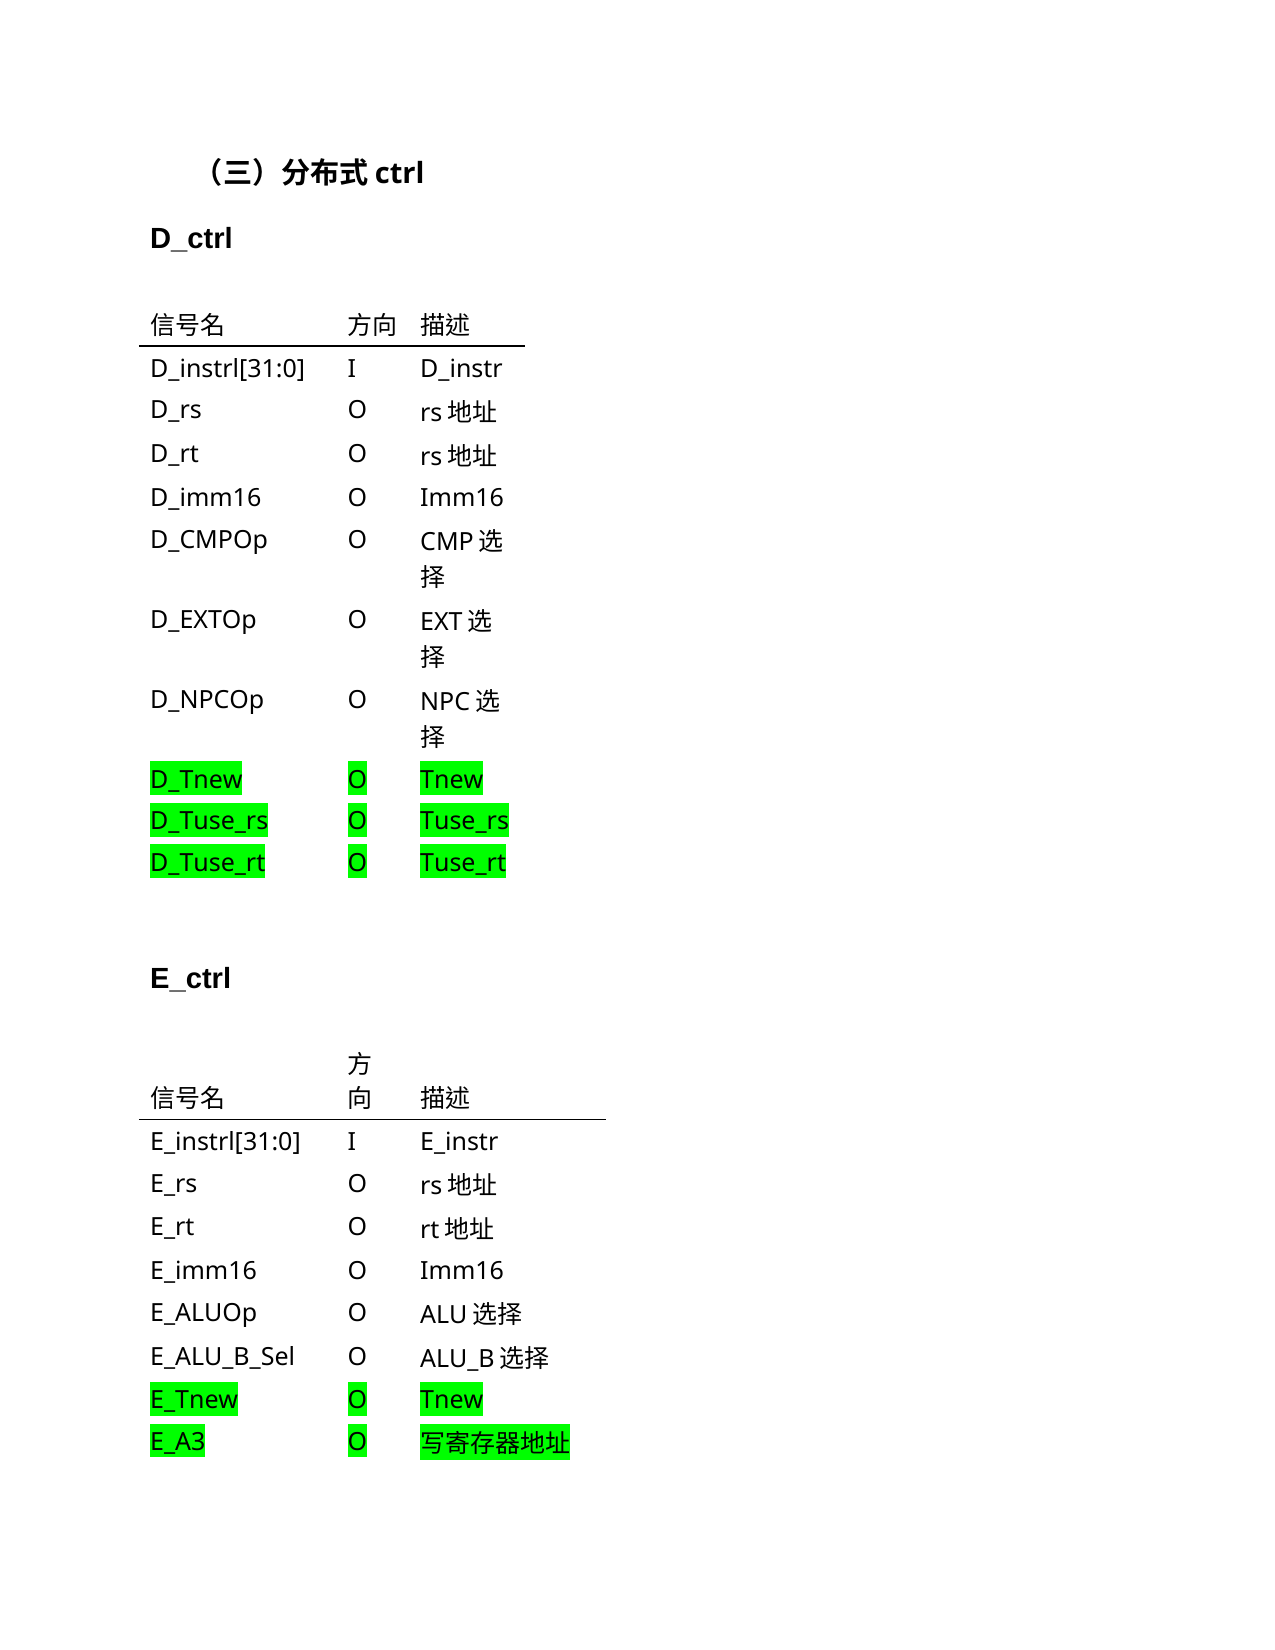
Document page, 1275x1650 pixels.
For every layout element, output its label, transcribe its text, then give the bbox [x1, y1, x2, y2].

table_cell E_Tnew [139, 1378, 336, 1420]
table_cell O [336, 678, 409, 757]
table_cell D_CMPOp [139, 518, 336, 597]
table_cell ALU选择 [409, 1291, 606, 1334]
table_cell E_ALUOp [139, 1291, 336, 1334]
table_cell D_Tnew [139, 758, 336, 799]
table_cell EXT选择 [409, 598, 525, 677]
table_cell D_EXTOp [139, 598, 336, 677]
table_cell D_imm16 [139, 476, 336, 517]
table_cell O [336, 476, 409, 517]
table_cell O [336, 841, 409, 882]
table_cell O [336, 518, 409, 597]
table_cell I [336, 347, 409, 388]
table_cell Tuse_rs [409, 799, 525, 841]
table_cell O [336, 1205, 409, 1249]
table_cell O [336, 1249, 409, 1291]
table_cell rt地址 [409, 1205, 606, 1249]
table_cell O [336, 1291, 409, 1334]
table_header 信号名 [139, 1043, 336, 1118]
table_cell O [336, 758, 409, 799]
table_cell Imm16 [409, 476, 525, 517]
table_cell E_instrl[31:0] [139, 1120, 336, 1162]
table_cell rs地址 [409, 389, 525, 432]
table_cell E_imm16 [139, 1249, 336, 1291]
table_cell O [336, 799, 409, 841]
table_cell NPC选择 [409, 678, 525, 757]
table_header 描述 [409, 1043, 606, 1118]
subtitle D_ctrl [150, 222, 1125, 255]
table_cell O [336, 598, 409, 677]
table_cell Tuse_rt [409, 841, 525, 882]
table_cell D_rs [139, 389, 336, 432]
table_cell E_A3 [139, 1420, 336, 1463]
subtitle E_ctrl [150, 961, 1125, 994]
table_cell D_instrl[31:0] [139, 347, 336, 388]
table_cell D_Tuse_rs [139, 799, 336, 841]
table_cell rs地址 [409, 432, 525, 476]
table_cell O [336, 1378, 409, 1420]
table_cell ALU_B选择 [409, 1334, 606, 1378]
table_cell D_instr [409, 347, 525, 388]
table_cell Tnew [409, 1378, 606, 1420]
table_cell E_ALU_B_Sel [139, 1334, 336, 1378]
table_cell Imm16 [409, 1249, 606, 1291]
table_cell Tnew [409, 758, 525, 799]
table_cell I [336, 1120, 409, 1162]
table_header 方向 [336, 1043, 409, 1118]
table_cell E_rs [139, 1162, 336, 1205]
table_cell D_Tuse_rt [139, 841, 336, 882]
table_header 描述 [409, 304, 525, 345]
table_cell O [336, 1162, 409, 1205]
table_cell CMP选择 [409, 518, 525, 597]
table_header 信号名 [139, 304, 336, 345]
table_cell O [336, 1420, 409, 1463]
table_cell D_NPCOp [139, 678, 336, 757]
table_cell 写寄存器地址 [409, 1420, 606, 1463]
table_cell O [336, 432, 409, 476]
table_cell E_instr [409, 1120, 606, 1162]
table_cell rs地址 [409, 1162, 606, 1205]
table_cell O [336, 1334, 409, 1378]
table_cell D_rt [139, 432, 336, 476]
table_header 方向 [336, 304, 409, 345]
subtitle 分布式ctrl [150, 150, 1125, 192]
table_cell E_rt [139, 1205, 336, 1249]
table_cell O [336, 389, 409, 432]
